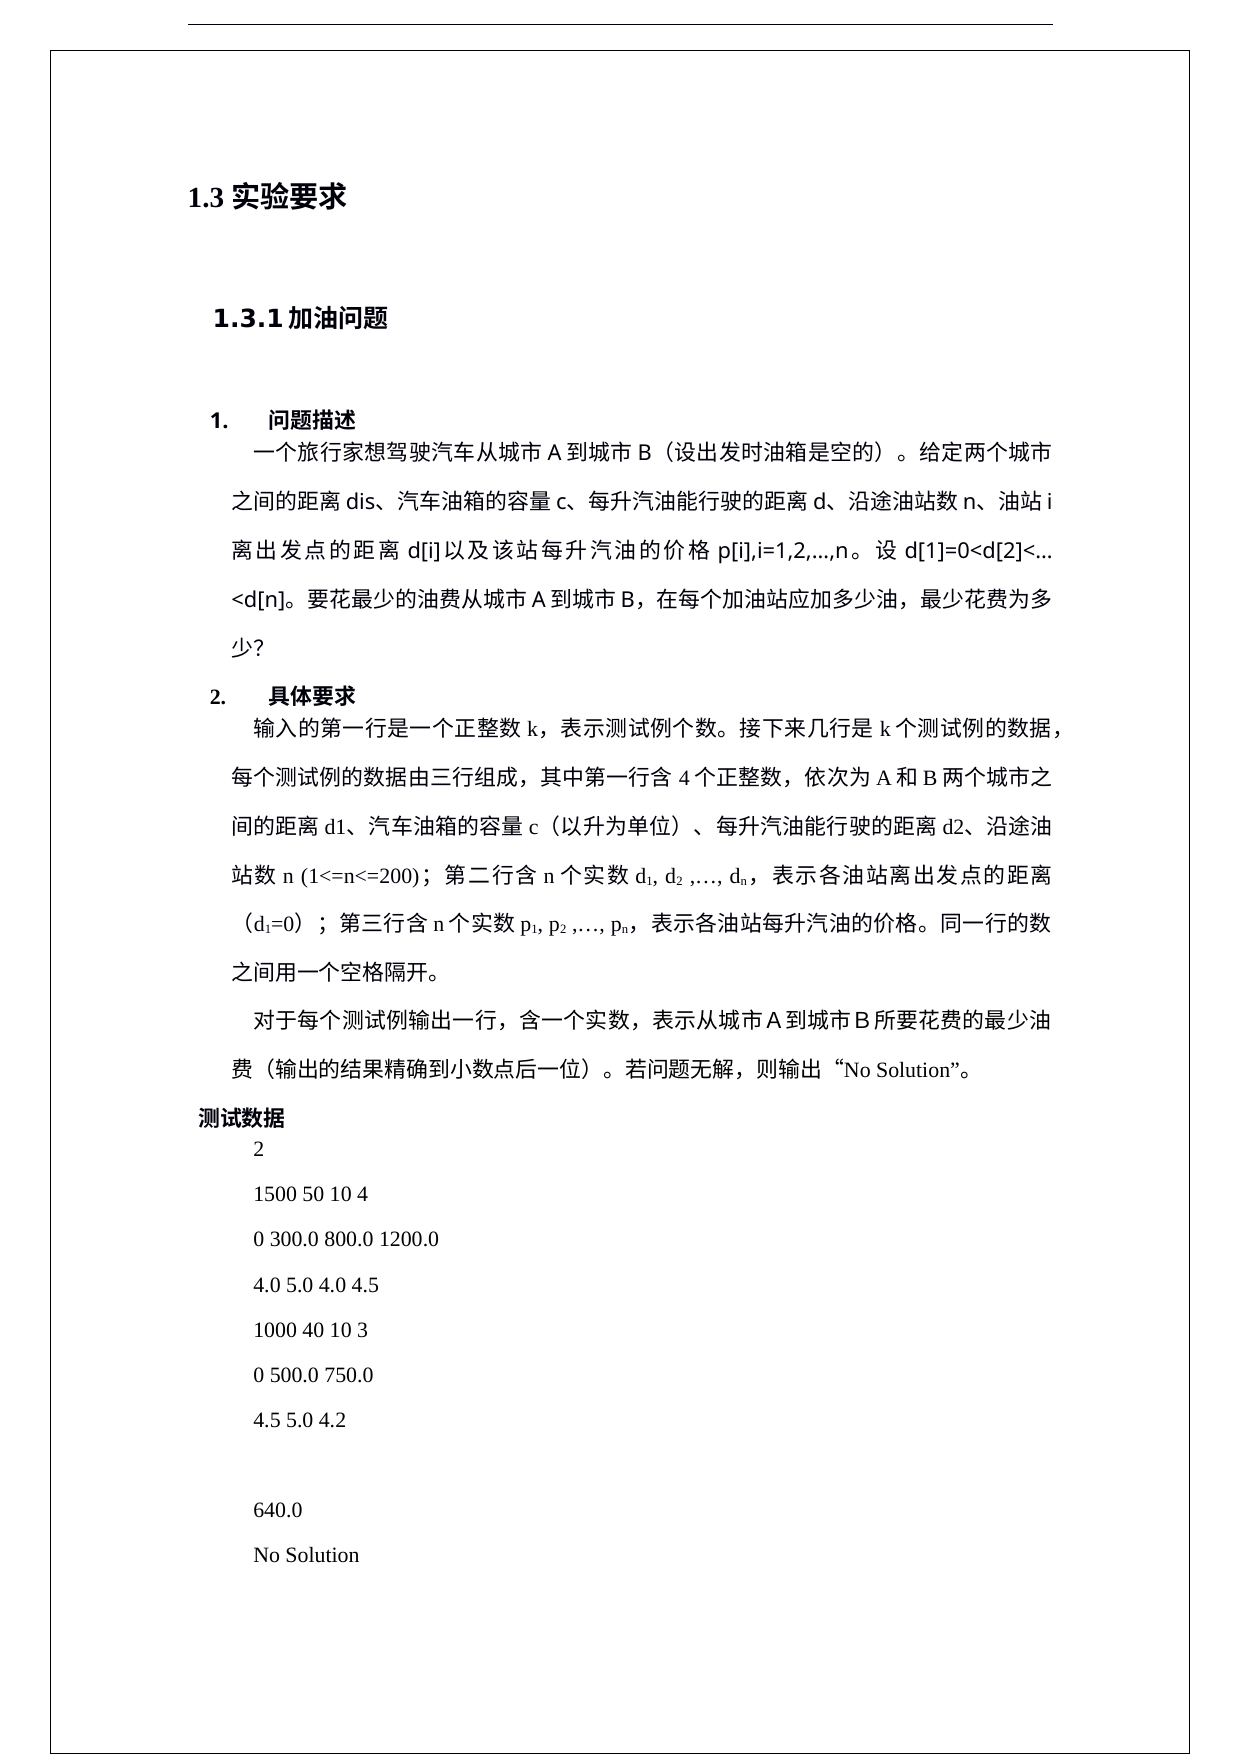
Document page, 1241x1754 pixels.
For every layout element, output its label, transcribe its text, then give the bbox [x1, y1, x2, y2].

list 问题描述 [187, 403, 1053, 435]
text 640.0 [231, 1493, 1053, 1526]
text 1500 50 10 4 [231, 1178, 1053, 1210]
text 测试数据 [187, 1100, 1053, 1133]
text 输入的第一行是一个正整数k，表示测试例个数。接下来几行是k个测试例的数据，每个测试例的数据由三行组成，其中第一行含4个正整数，依次为A和B两个城市之间的距离d1、汽车油箱的容量c（以升为单位）、每升汽油能行驶的距离d2、沿途油站数n (1<=n<=200)；第二行含n个实数d1, d2 ,…, dn，表示各油站离出发点的距离（d1=0）；第三行含n个实数p1, p2 ,…, pn，表示各油站每升汽油的价格。同一行的数之间用一个空格隔开。 [231, 711, 1053, 987]
text No Solution [231, 1538, 1053, 1571]
list 具体要求 [187, 678, 1053, 711]
text 1000 40 10 3 [231, 1313, 1053, 1346]
text 一个旅行家想驾驶汽车从城市A到城市B（设出发时油箱是空的）。给定两个城市之间的距离dis、汽车油箱的容量c、每升汽油能行驶的距离d、沿途油站数n、油站i离出发点的距离d[i]以及该站每升汽油的价格p[i],i=1,2,…,n。设d[1]=0<d[2]<…<d[n]。要花最少的油费从城市A到城市B，在每个加油站应加多少油，最少花费为多少？ [231, 435, 1053, 663]
text 2 [231, 1133, 1053, 1165]
text 4.5 5.0 4.2 [231, 1403, 1053, 1436]
text 0 300.0 800.0 1200.0 [231, 1223, 1053, 1255]
text 0 500.0 750.0 [231, 1358, 1053, 1391]
text 4.0 5.0 4.0 4.5 [231, 1268, 1053, 1300]
subtitle 1.3.1加油问题 [187, 284, 1053, 349]
subtitle 实验要求 [187, 162, 1053, 227]
text 对于每个测试例输出一行，含一个实数，表示从城市Ａ到城市Ｂ所要花费的最少油费（输出的结果精确到小数点后一位）。若问题无解，则输出“No Solution”。 [231, 1003, 1053, 1084]
